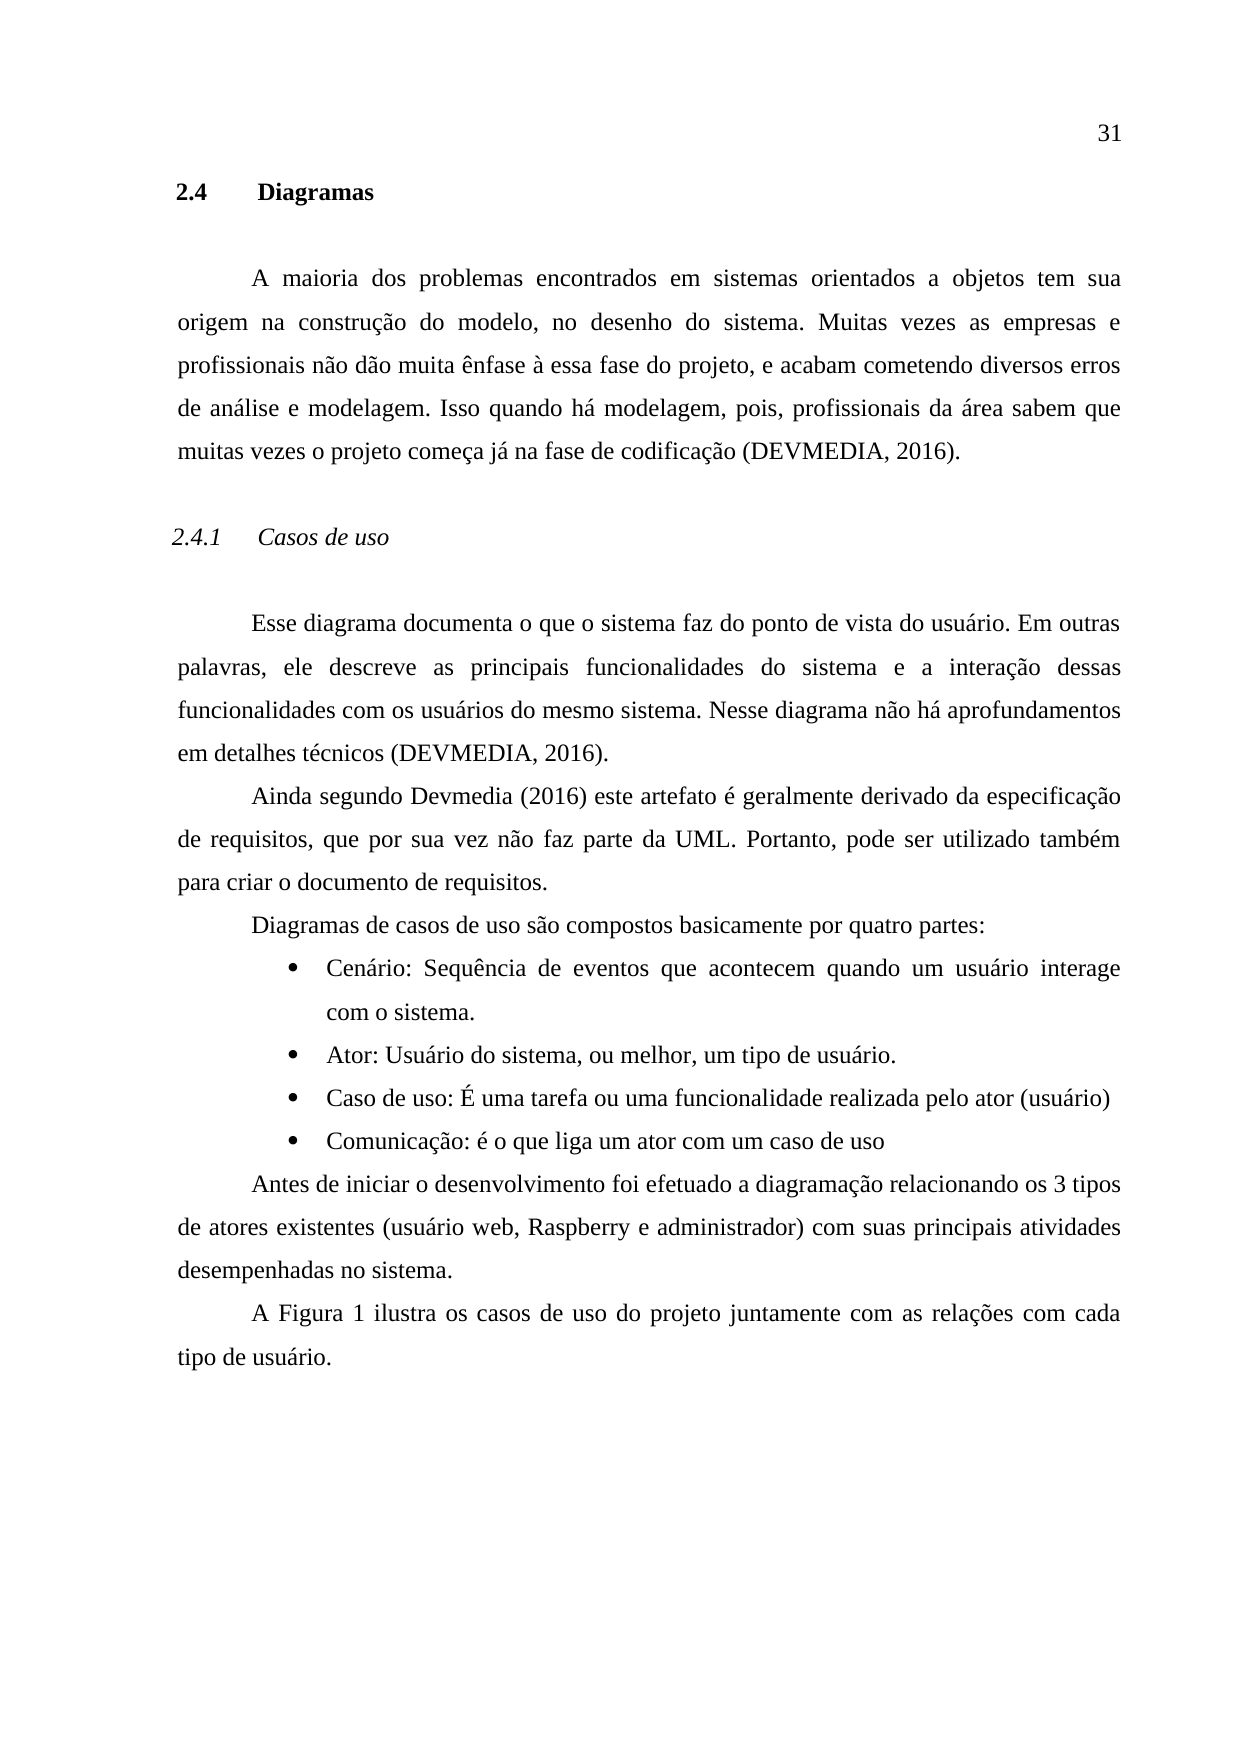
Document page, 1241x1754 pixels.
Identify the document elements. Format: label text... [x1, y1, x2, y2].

subtitle Diagramas [207, 177, 1122, 206]
text Diagramas de casos de uso são compostos basicamente por quatro partes: [177, 910, 1122, 939]
text Ainda segundo Devmedia (2016) este artefato é geralmente derivado da especificação de requisitos, que por sua vez não faz parte da UML. Portanto, pode ser utilizado também para criar o documento de requisitos. [177, 781, 1122, 896]
text Antes de iniciar o desenvolvimento foi efetuado a diagramação relacionando os 3 tipos de atores existentes (usuário web, Raspberry e administrador) com suas principais atividades desempenhadas no sistema. [177, 1169, 1122, 1284]
text A Figura 1 ilustra os casos de uso do projeto juntamente com as relações com cada tipo de usuário. [177, 1298, 1122, 1370]
text A maioria dos problemas encontrados em sistemas orientados a objetos tem sua origem na construção do modelo, no desenho do sistema. Muitas vezes as empresas e profissionais não dão muita ênfase à essa fase do projeto, e acabam cometendo diversos erros de análise e modelagem. Isso quando há modelagem, pois, profissionais da área sabem que muitas vezes o projeto começa já na fase de codificação (DEVMEDIA, 2016). [177, 263, 1122, 465]
list Cenário: Sequência de eventos que acontecem quando um usuário interage com o sistema. [288, 953, 1122, 1025]
list Comunicação: é o que liga um ator com um caso de uso [288, 1126, 1122, 1155]
list Caso de uso: É uma tarefa ou uma funcionalidade realizada pelo ator (usuário) [288, 1083, 1122, 1112]
list Ator: Usuário do sistema, ou melhor, um tipo de usuário. [288, 1040, 1122, 1068]
text Esse diagrama documenta o que o sistema faz do ponto de vista do usuário. Em outras palavras, ele descreve as principais funcionalidades do sistema e a interação dessas funcionalidades com os usuários do mesmo sistema. Nesse diagrama não há aprofundamentos em detalhes técnicos (DEVMEDIA, 2016). [177, 608, 1122, 767]
subtitle Casos de uso [222, 522, 1122, 551]
